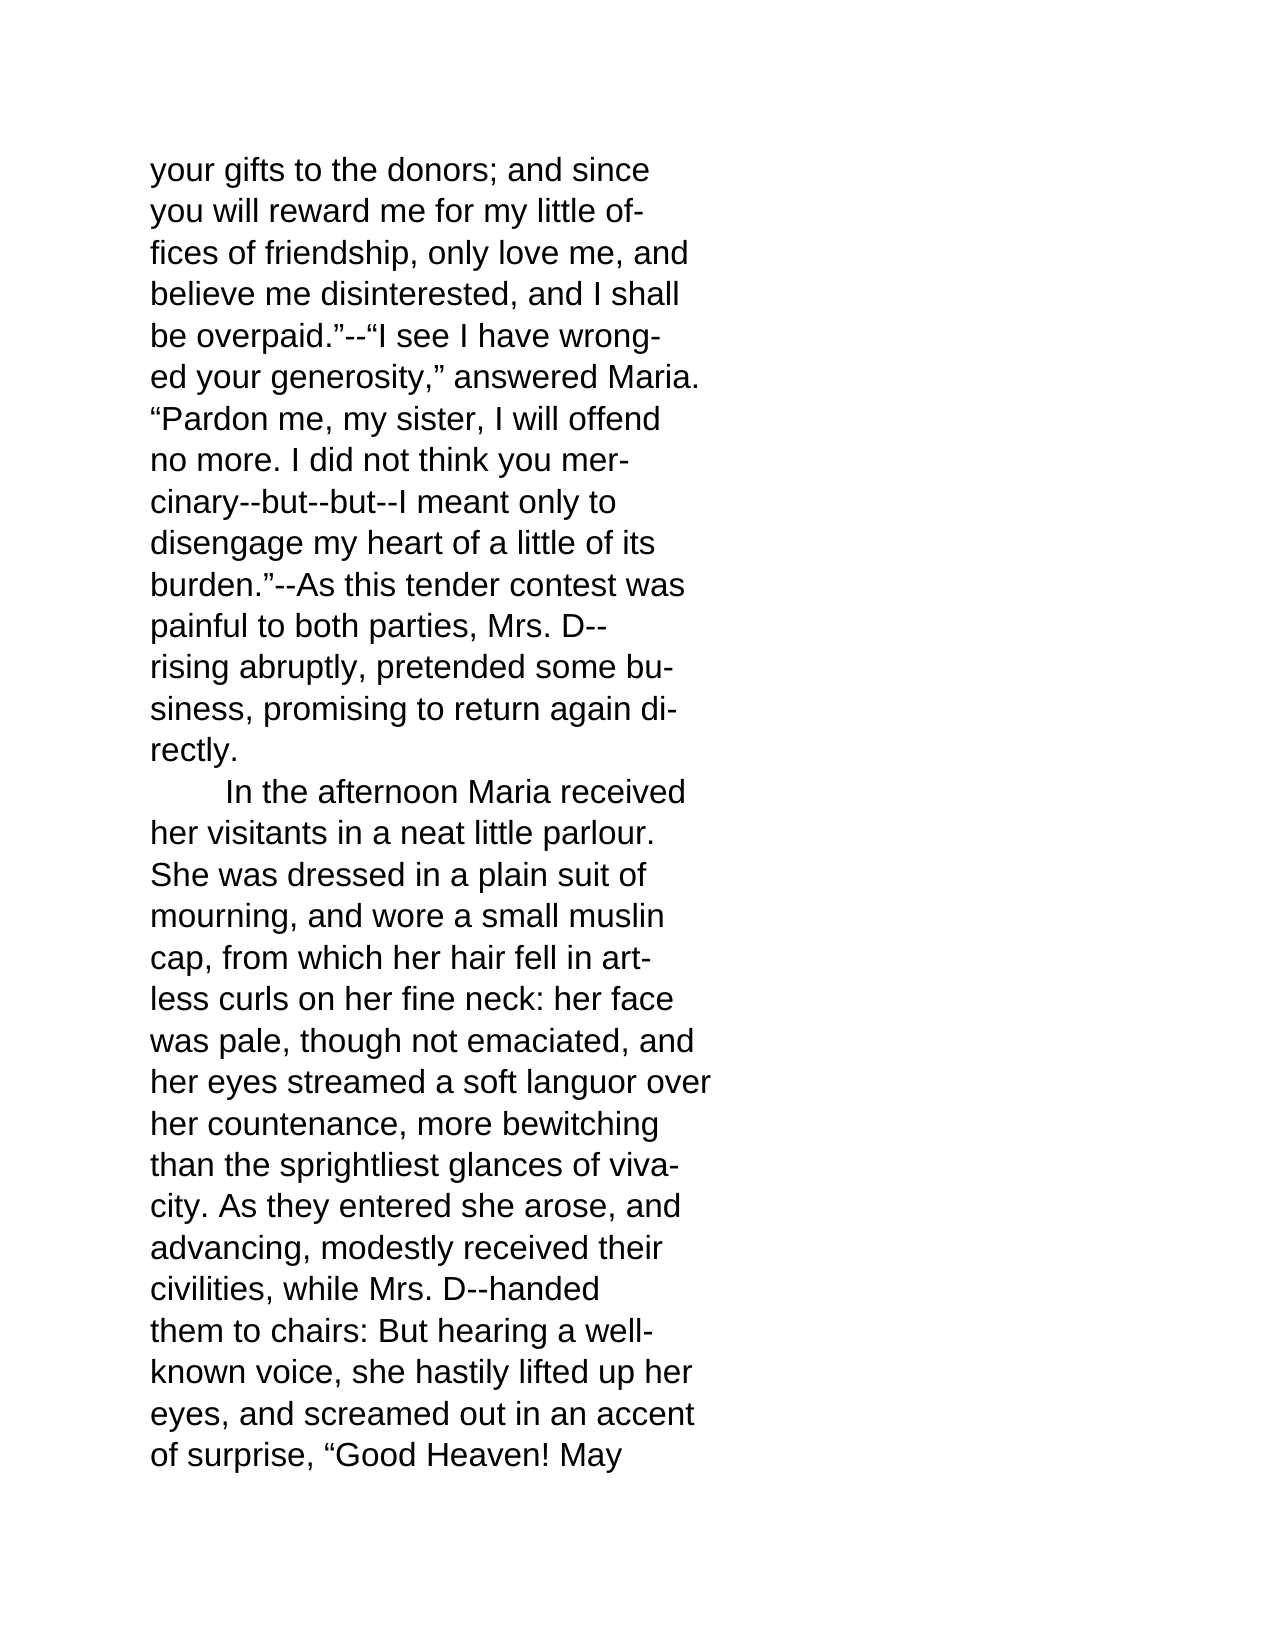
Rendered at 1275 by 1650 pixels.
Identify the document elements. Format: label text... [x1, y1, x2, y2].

text her visitants in a neat little parlour. [150, 813, 1125, 852]
text She was dressed in a plain suit of [150, 855, 1125, 893]
text than the sprightliest glances of viva- [150, 1145, 1125, 1183]
text your gifts to the donors; and since [150, 150, 1125, 188]
text fices of friendship, only love me, and [150, 233, 1125, 271]
text In the afternoon Maria received [150, 772, 1125, 810]
text no more. I did not think you mer- [150, 440, 1125, 479]
text be overpaid.”--“I see I have wrong- [150, 316, 1125, 354]
text painful to both parties, Mrs. D-- [150, 606, 1125, 644]
text rectly. [150, 730, 1125, 769]
text less curls on her fine neck: her face [150, 979, 1125, 1018]
text city. As they entered she arose, and [150, 1186, 1125, 1225]
text advancing, modestly received their [150, 1228, 1125, 1266]
text her eyes streamed a soft languor over [150, 1062, 1125, 1101]
text you will reward me for my little of- [150, 191, 1125, 230]
text “Pardon me, my sister, I will offend [150, 399, 1125, 437]
text known voice, she hastily lifted up her [150, 1352, 1125, 1391]
text cinary--but--but--I meant only to [150, 482, 1125, 520]
text eyes, and screamed out in an accent [150, 1394, 1125, 1432]
text was pale, though not emaciated, and [150, 1021, 1125, 1059]
text her countenance, more bewitching [150, 1103, 1125, 1142]
text of surprise, “Good Heaven! May [150, 1435, 1125, 1474]
text disengage my heart of a little of its [150, 523, 1125, 562]
text cap, from which her hair fell in art- [150, 938, 1125, 976]
text ed your generosity,” answered Maria. [150, 357, 1125, 396]
text mourning, and wore a small muslin [150, 896, 1125, 935]
text siness, promising to return again di- [150, 689, 1125, 727]
text them to chairs: But hearing a well- [150, 1311, 1125, 1349]
text believe me disinterested, and I shall [150, 274, 1125, 313]
text rising abruptly, pretended some bu- [150, 647, 1125, 686]
text burden.”--As this tender contest was [150, 564, 1125, 603]
text civilities, while Mrs. D--handed [150, 1269, 1125, 1308]
